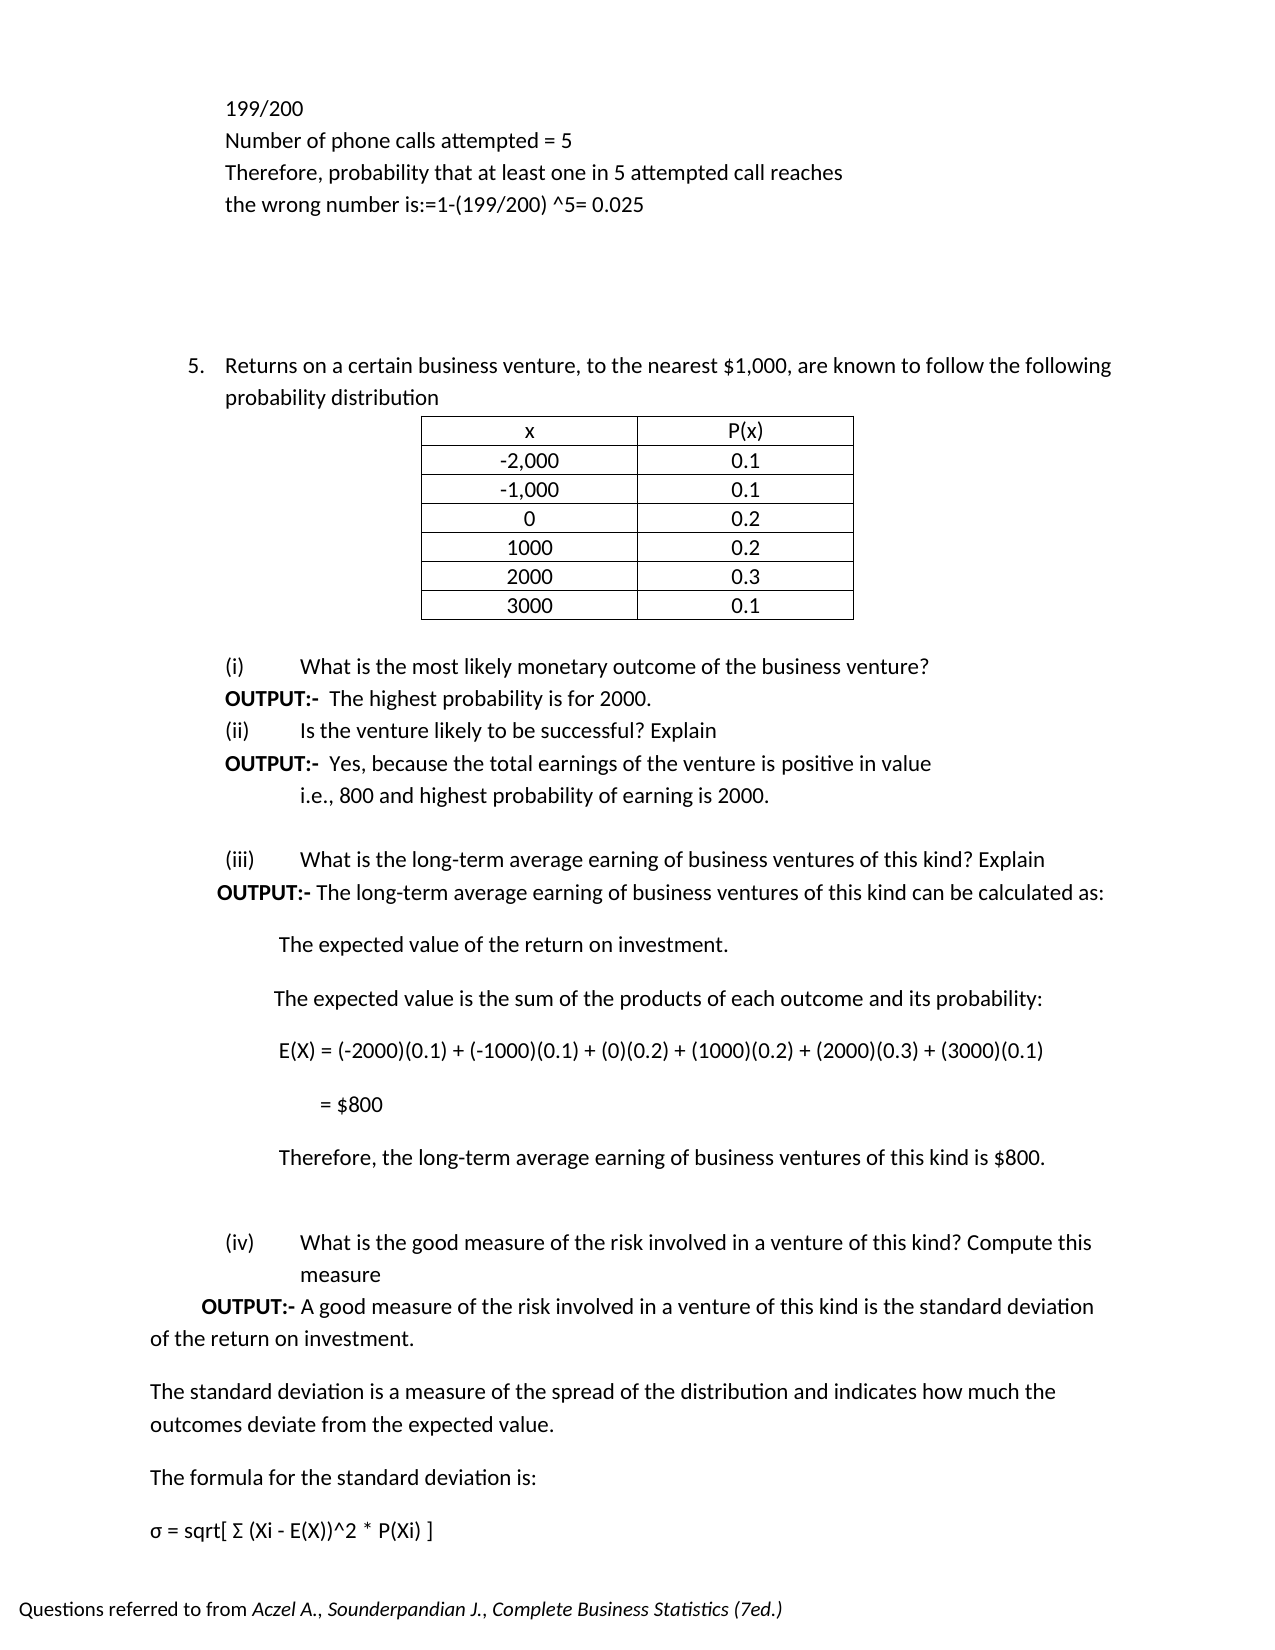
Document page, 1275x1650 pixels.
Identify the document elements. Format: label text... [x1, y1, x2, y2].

table_cell 1000 [422, 533, 637, 561]
list Is the venture likely to be successful? Explain [225, 717, 1125, 745]
text Therefore, the long-term average earning of business ventures of this kind is $800. [150, 1143, 1125, 1171]
text The standard deviation is a measure of the spread of the distribution and indicates how much the outcomes deviate from the expected value. [150, 1377, 1125, 1438]
table_cell 2000 [422, 562, 637, 590]
table_cell -1,000 [422, 475, 637, 503]
table_cell 0 [422, 504, 637, 532]
table_cell 3000 [422, 591, 637, 619]
table_cell 0.3 [638, 562, 853, 590]
text OUTPUT:- The highest probability is for 2000. [225, 684, 1125, 712]
table_cell 0.2 [638, 504, 853, 532]
list What is the good measure of the risk involved in a venture of this kind? Compute this measure [225, 1228, 1125, 1288]
text The expected value is the sum of the products of each outcome and its probability: [150, 984, 1125, 1012]
table_cell 0.1 [638, 446, 853, 474]
table_cell 0.1 [638, 591, 853, 619]
list Returns on a certain business venture, to the nearest $1,000, are known to follow the following probability distribution [187, 351, 1125, 411]
table_cell -2,000 [422, 446, 637, 474]
text = $800 [150, 1090, 1125, 1118]
text E(X) = (-2000)(0.1) + (-1000)(0.1) + (0)(0.2) + (1000)(0.2) + (2000)(0.3) + (3000)(0.1) [150, 1037, 1125, 1065]
table_header x [422, 417, 637, 445]
text OUTPUT:- The long-term average earning of business ventures of this kind can be calculated as: [150, 878, 1125, 906]
list i.e., 800 and highest probability of earning is 2000. [300, 781, 1125, 809]
text σ = sqrt[ Σ (Xi - E(X))^2 * P(Xi) ] [150, 1516, 1125, 1544]
list 199/200 [225, 94, 1125, 122]
list the wrong number is:=1-(199/200) ^5= 0.025 [225, 190, 1125, 218]
list What is the most likely monetary outcome of the business venture? [225, 652, 1125, 680]
list Therefore, probability that at least one in 5 attempted call reaches [225, 158, 1125, 186]
table_cell 0.1 [638, 475, 853, 503]
table_cell 0.2 [638, 533, 853, 561]
text OUTPUT:- A good measure of the risk involved in a venture of this kind is the standard deviation of the return on investment. [150, 1292, 1125, 1352]
text OUTPUT:- Yes, because the total earnings of the venture is positive in value [225, 749, 1125, 777]
text The expected value of the return on investment. [150, 931, 1125, 959]
list Number of phone calls attempted = 5 [225, 126, 1125, 154]
table_header P(x) [638, 417, 853, 445]
text The formula for the standard deviation is: [150, 1463, 1125, 1491]
list What is the long-term average earning of business ventures of this kind? Explain [225, 845, 1125, 873]
